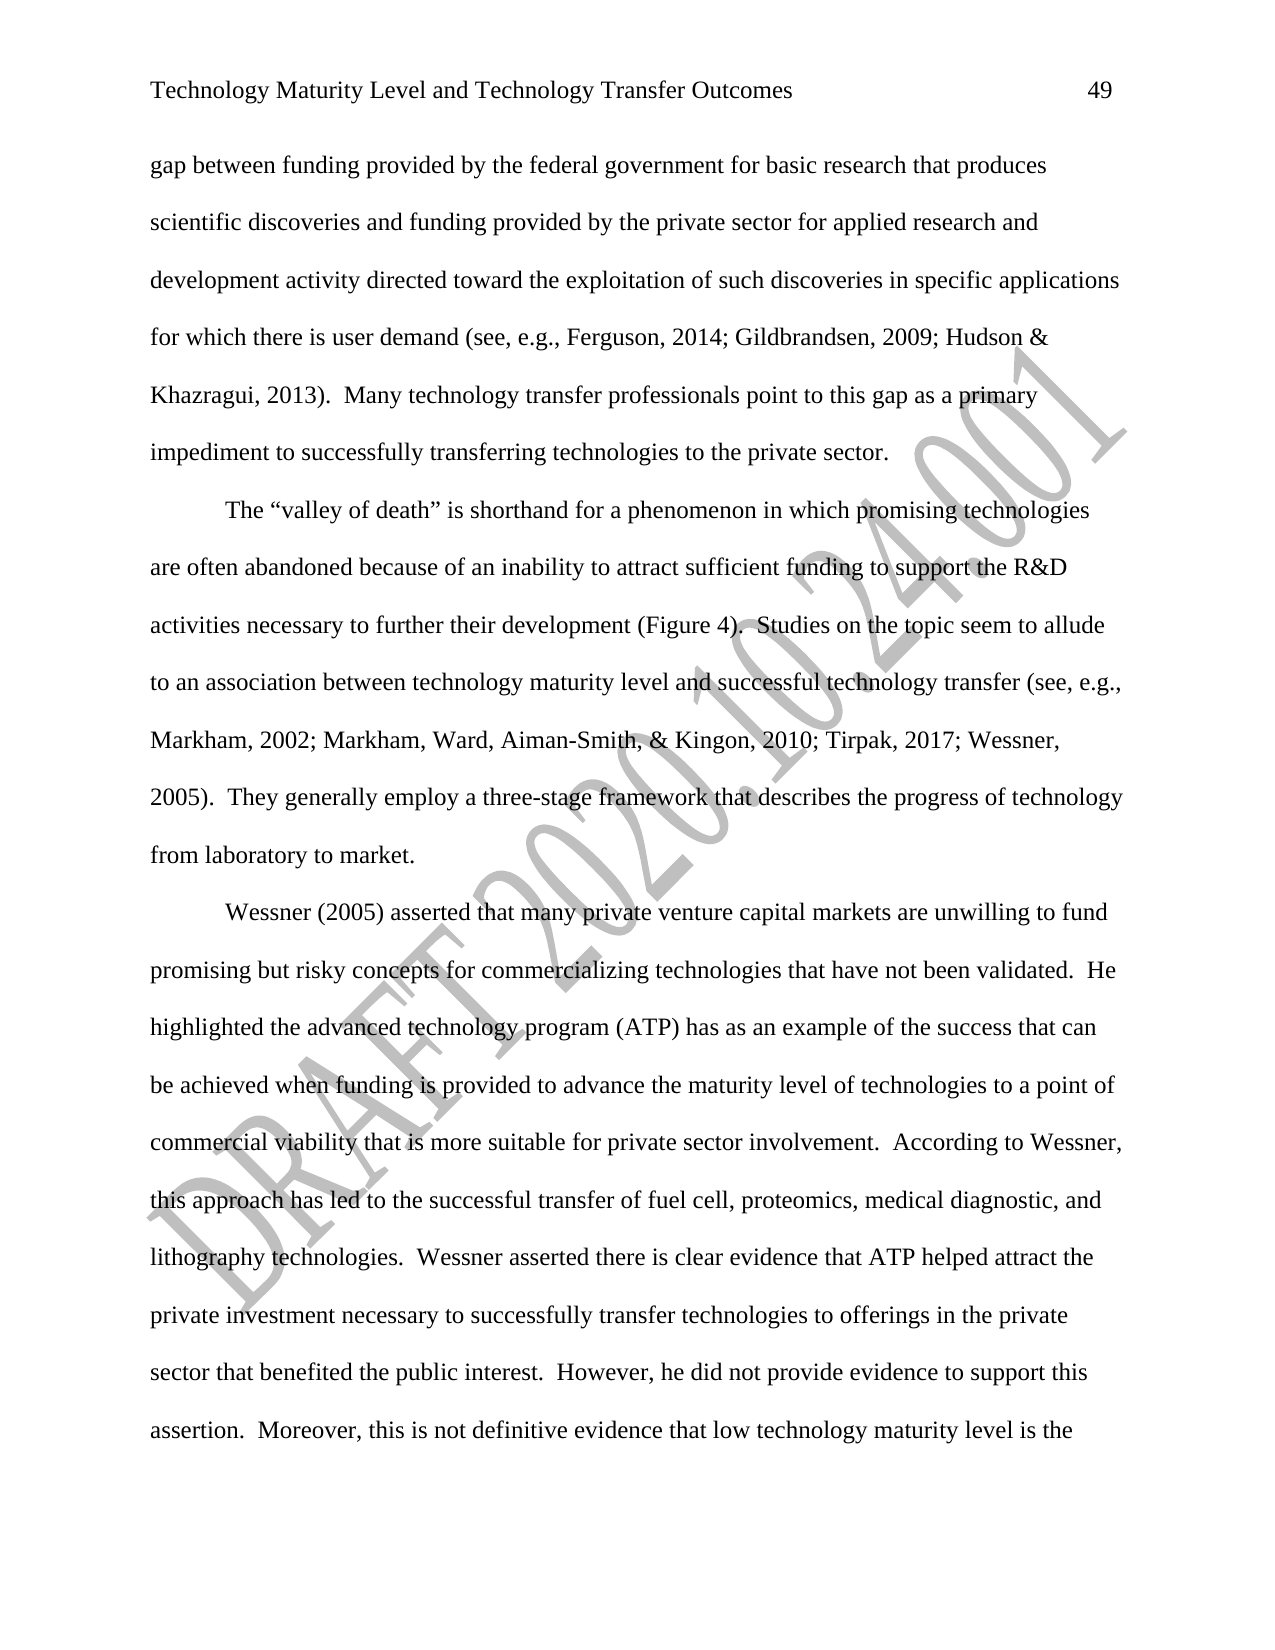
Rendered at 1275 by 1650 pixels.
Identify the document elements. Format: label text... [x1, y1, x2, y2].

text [150, 150, 1125, 466]
text The “valley of death” is shorthand for a phenomenon in which promising technologies are often abandoned because of an inability to attract sufficient funding to support the R&D activities necessary to further their development (Figure 4). Studies on the topic seem to allude to an association between technology maturity level and successful technology transfer (see, e.g., Markham, 2002; Markham, Ward, Aiman-Smith, & Kingon, 2010; Tirpak, 2017; Wessner, 2005). They generally employ a three-stage framework that describes the progress of technology from laboratory to market. [150, 495, 1125, 869]
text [150, 897, 1125, 1444]
